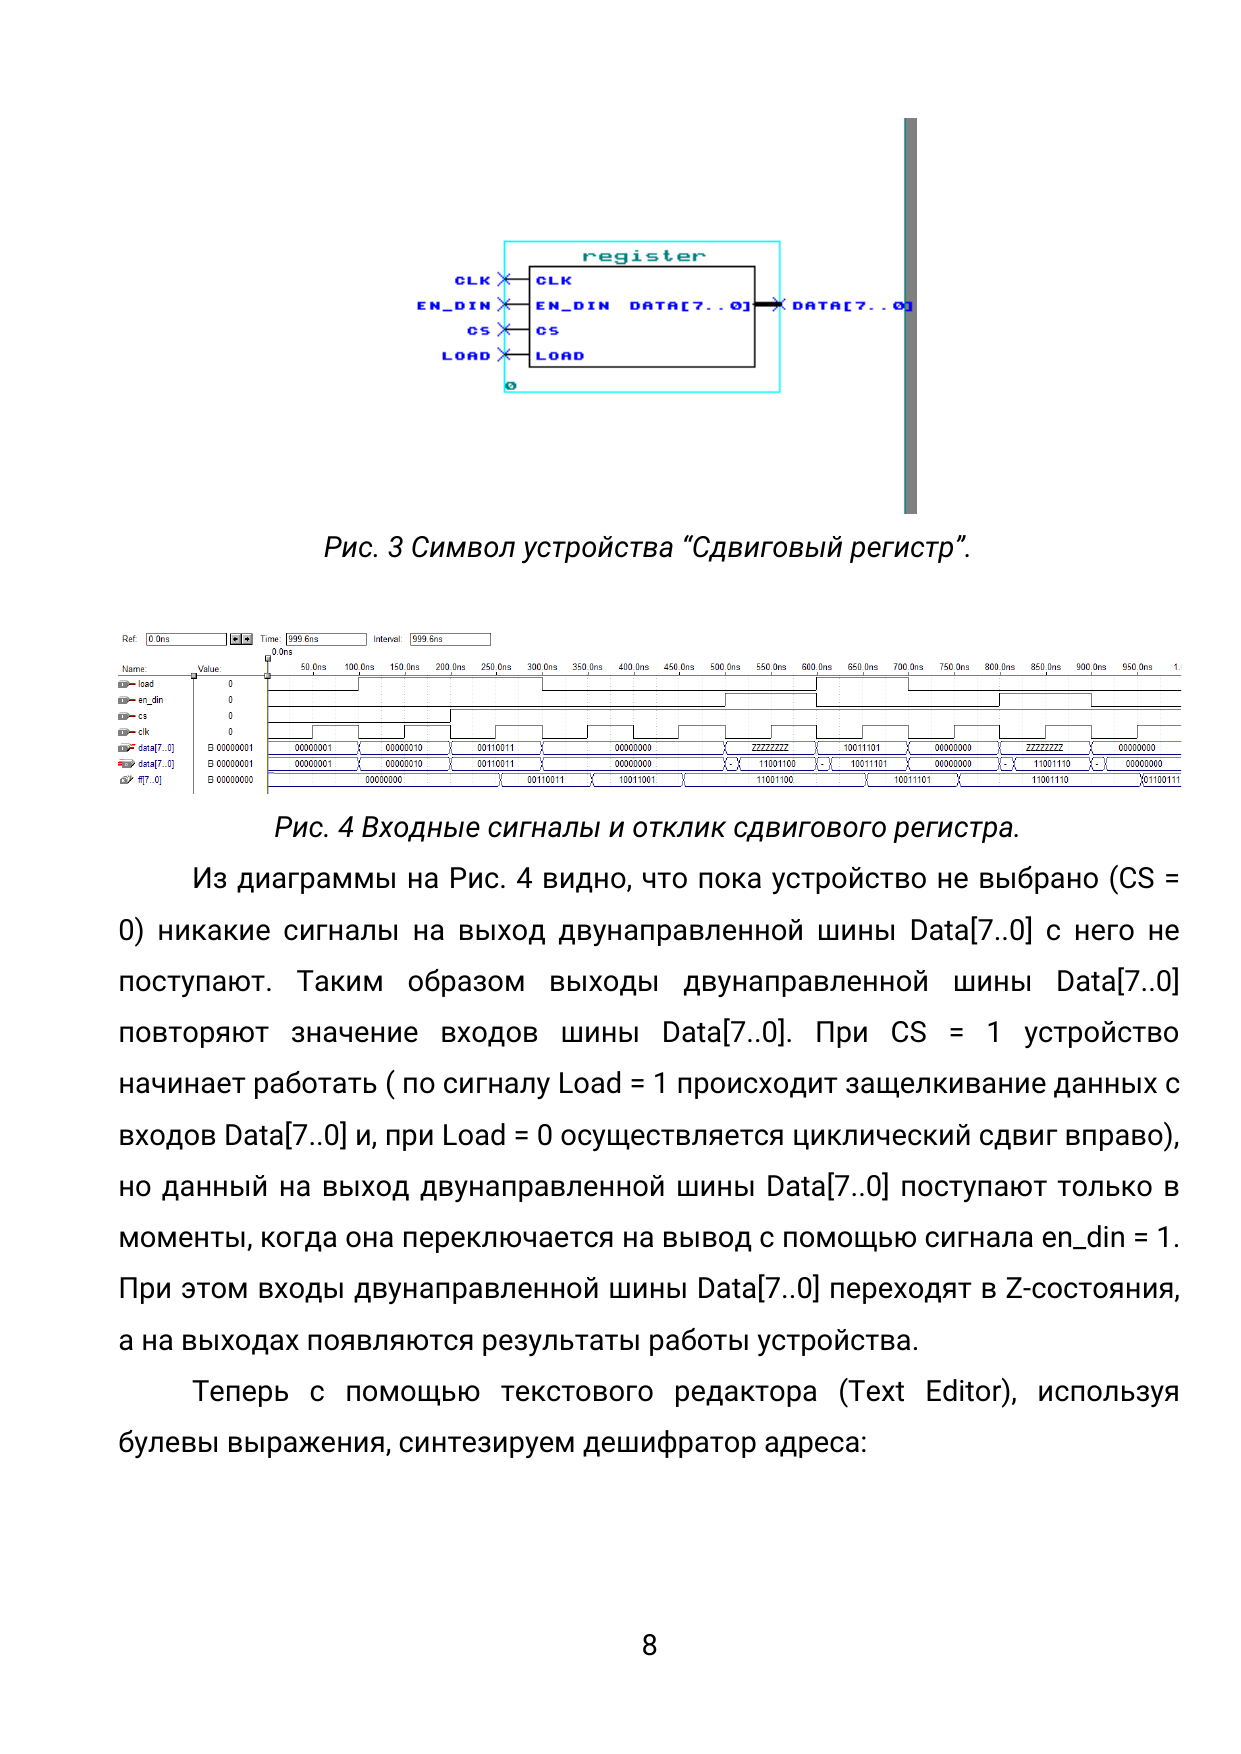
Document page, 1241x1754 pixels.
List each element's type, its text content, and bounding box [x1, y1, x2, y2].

text Рис. 3 Символ устройства “Сдвиговый регистр”. [118, 530, 1181, 564]
text Теперь с помощью текстового редактора (Text Editor), используя булевы выражения, синтезируем дешифратор адреса: [118, 1374, 1181, 1459]
text Рис. 4 Входные сигналы и отклик сдвигового регистра. [118, 810, 1181, 844]
picture [382, 118, 917, 514]
text Из диаграммы на Рис. 4 видно, что пока устройство не выбрано (CS = 0) никакие сигналы на выход двунаправленной шины Data[7..0] с него не поступают. Таким образом выходы двунаправленной шины Data[7..0] повторяют значение входов шины Data[7..0]. При CS = 1 устройство начинает работать ( по сигналу Load = 1 происходит защелкивание данных с входов Data[7..0] и, при Load = 0 осуществляется циклический сдвиг вправо), но данный на выход двунаправленной шины Data[7..0] поступают только в моменты, когда она переключается на вывод с помощью сигнала en_din = 1. При этом входы двунаправленной шины Data[7..0] переходят в Z-состояния, а на выходах появляются результаты работы устройства. [118, 862, 1181, 1357]
picture [118, 632, 1182, 794]
